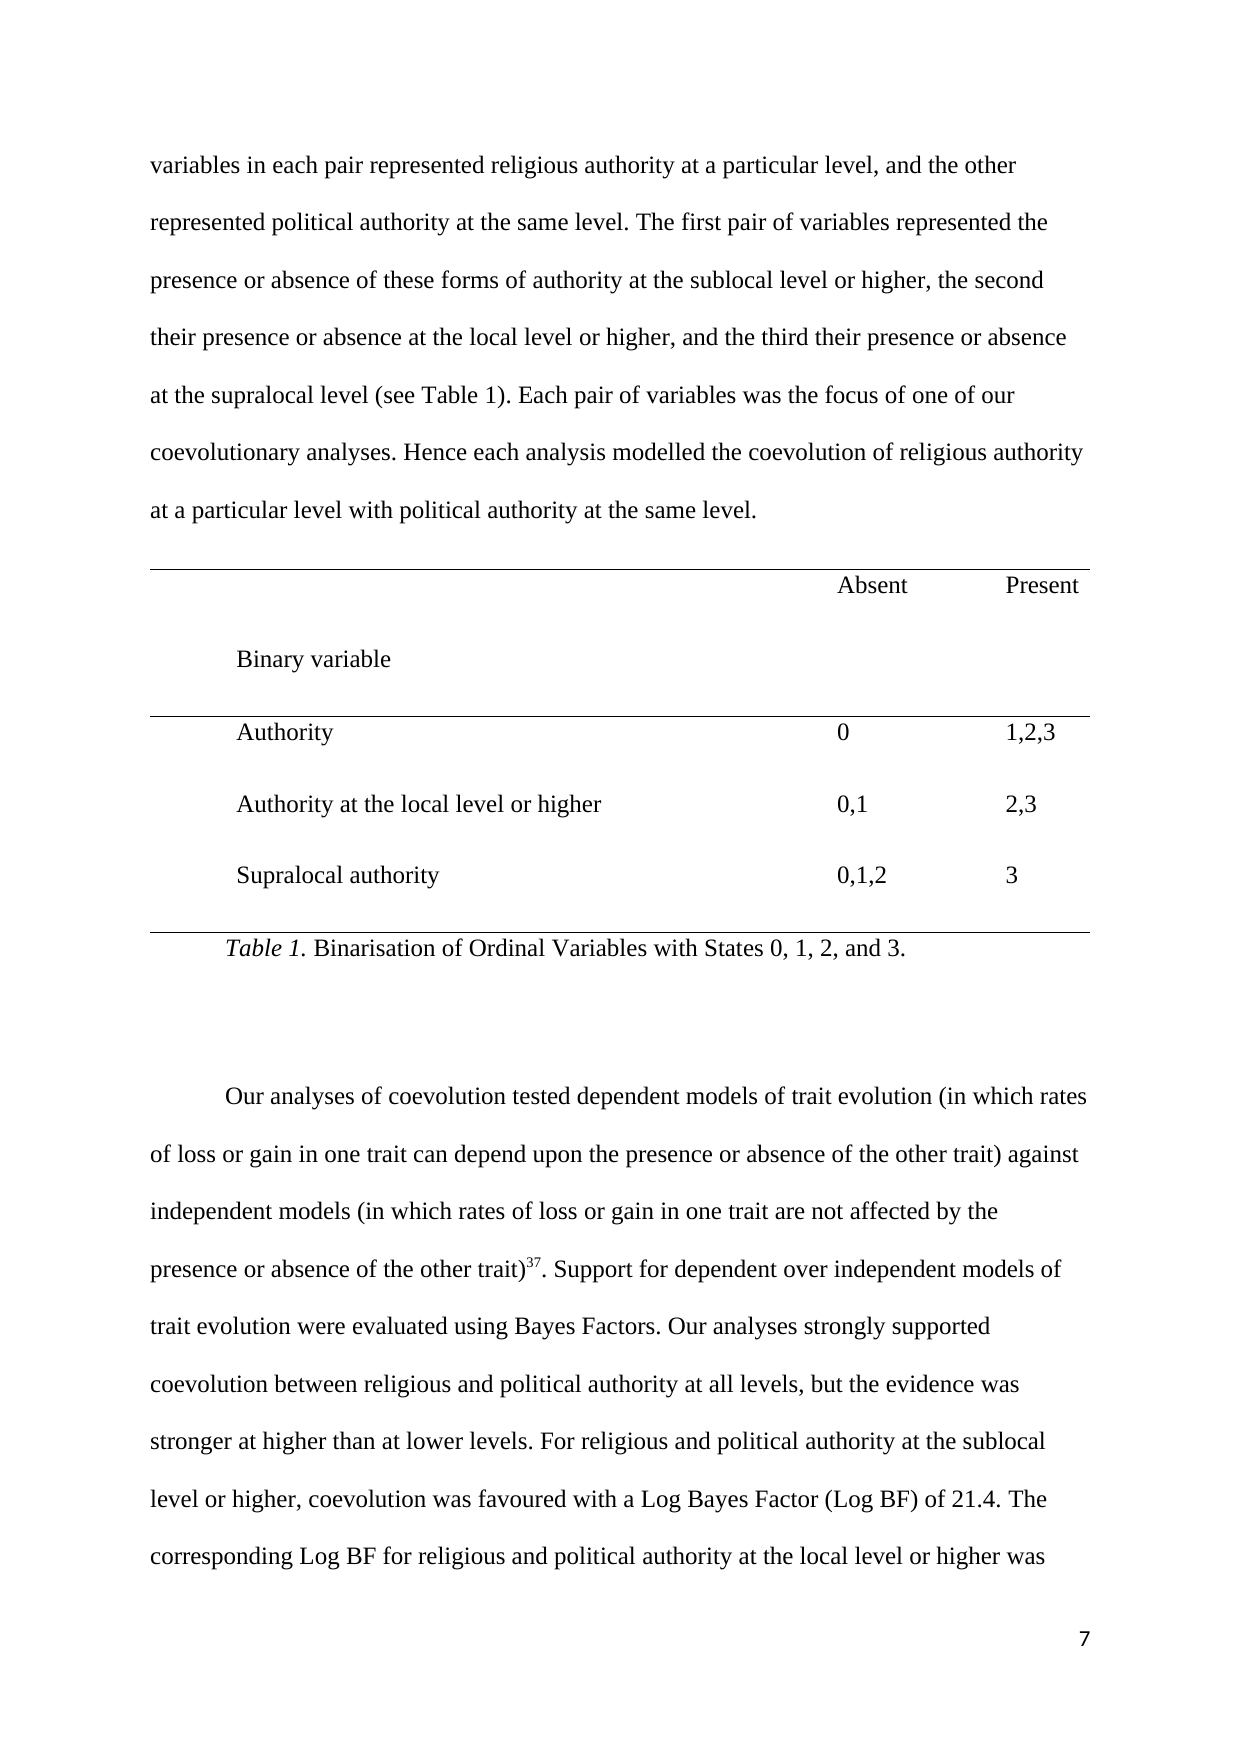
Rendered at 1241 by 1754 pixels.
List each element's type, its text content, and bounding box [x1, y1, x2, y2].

table_cell Authority at the local level or higher [150, 789, 751, 860]
table_cell 0,1 [751, 789, 919, 860]
table_header Present [919, 570, 1090, 716]
table_cell Authority [150, 717, 751, 789]
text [150, 1081, 1090, 1570]
table_cell 0,1,2 [751, 860, 919, 932]
text Table 1. Binarisation of Ordinal Variables with States 0, 1, 2, and 3. [150, 933, 1090, 962]
table_cell 3 [919, 860, 1090, 932]
table_cell 1,2,3 [919, 717, 1090, 789]
table_cell 2,3 [919, 789, 1090, 860]
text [150, 150, 1090, 524]
table_header Absent [751, 570, 919, 716]
table_cell Supralocal authority [150, 860, 751, 932]
table_cell 0 [751, 717, 919, 789]
table_header Binary variable [150, 570, 751, 716]
